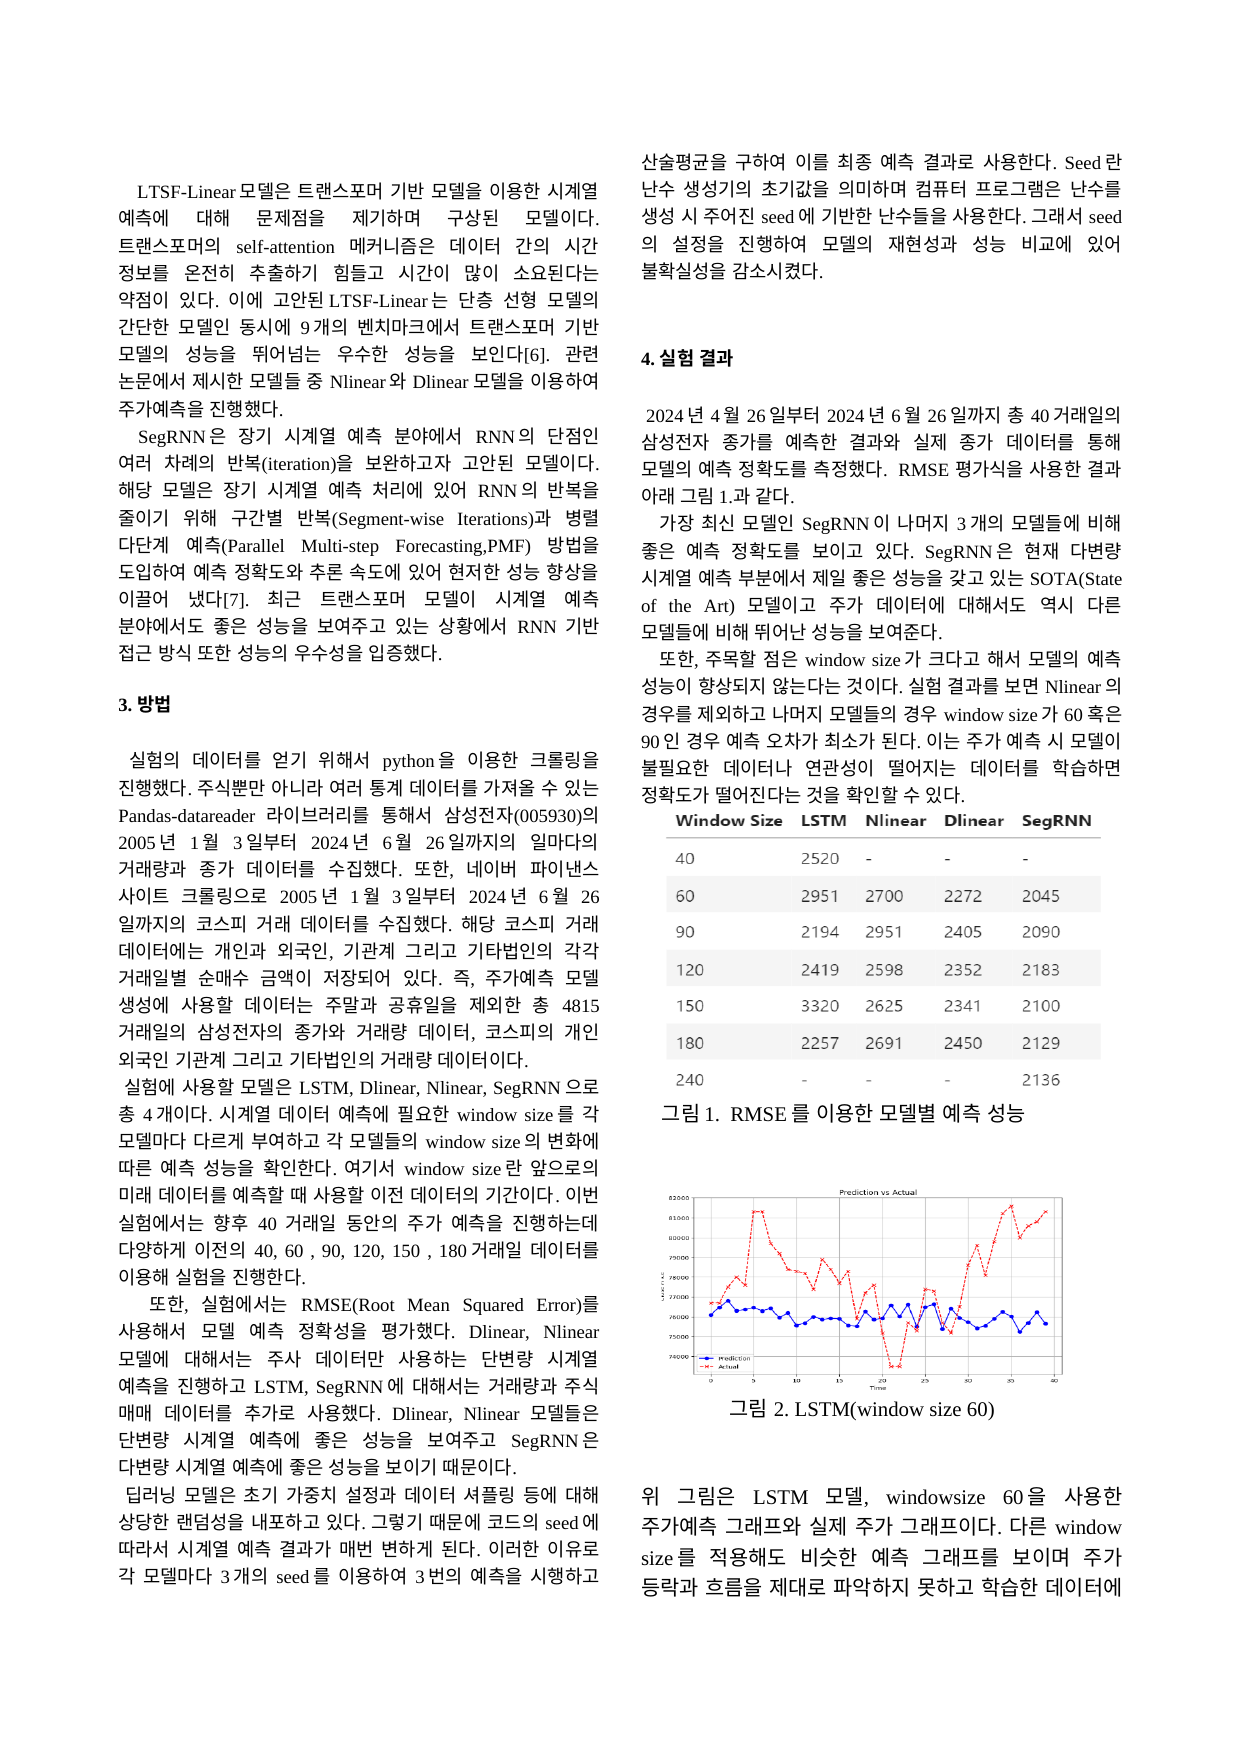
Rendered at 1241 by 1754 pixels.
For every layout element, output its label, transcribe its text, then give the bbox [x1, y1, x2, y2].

text 또한, 실험에서는 RMSE(Root Mean Squared Error)를 사용해서 모델 예측 정확성을 평가했다. Dlinear, Nlinear 모델에 대해서는 주사 데이터만 사용하는 단변량 시계열 예측을 진행하고 LSTM, SegRNN에 대해서는 거래량과 주식 매매 데이터를 추가로 사용했다. Dlinear, Nlinear 모델들은 단변량 시계열 예측에 좋은 성능을 보여주고 SegRNN은 다변량 시계열 예측에 좋은 성능을 보이기 때문이다. [118, 1290, 599, 1480]
text 딥러닝 모델은 초기 가중치 설정과 데이터 셔플링 등에 대해 상당한 랜덤성을 내포하고 있다. 그렇기 때문에 코드의 seed에 따라서 시계열 예측 결과가 매번 변하게 된다. 이러한 이유로 각 모델마다 3개의 seed를 이용하여 3번의 예측을 시행하고 산술평균을 구하여 이를 최종 예측 결과로 사용한다. Seed란 난수 생성기의 초기값을 의미하며 컴퓨터 프로그램은 난수를 생성 시 주어진 seed에 기반한 난수들을 사용한다. 그래서 seed의 설정을 진행하여 모델의 재현성과 성능 비교에 있어 불확실성을 감소시켰다. [641, 148, 1122, 284]
text 실험에 사용할 모델은 LSTM, Dlinear, Nlinear, SegRNN으로 총 4개이다. 시계열 데이터 예측에 필요한 window size를 각 모델마다 다르게 부여하고 각 모델들의 window size의 변화에 따른 예측 성능을 확인한다. 여기서 window size란 앞으로의 미래 데이터를 예측할 때 사용할 이전 데이터의 기간이다. 이번 실험에서는 향후 40 거래일 동안의 주가 예측을 진행하는데 다양하게 이전의 40, 60 , 90, 120, 150 , 180거래일 데이터를 이용해 실험을 진행한다. [118, 1072, 599, 1290]
text 4. 실험 결과 [641, 342, 1122, 371]
text 그림 2. LSTM(window size 60) [641, 1392, 1122, 1422]
text 딥러닝 모델은 초기 가중치 설정과 데이터 셔플링 등에 대해 상당한 랜덤성을 내포하고 있다. 그렇기 때문에 코드의 seed에 따라서 시계열 예측 결과가 매번 변하게 된다. 이러한 이유로 각 모델마다 3개의 seed를 이용하여 3번의 예측을 시행하고 산술평균을 구하여 이를 최종 예측 결과로 사용한다. Seed란 난수 생성기의 초기값을 의미하며 컴퓨터 프로그램은 난수를 생성 시 주어진 seed에 기반한 난수들을 사용한다. 그래서 seed의 설정을 진행하여 모델의 재현성과 성능 비교에 있어 불확실성을 감소시켰다. [118, 1480, 599, 1589]
text 실험의 데이터를 얻기 위해서 python을 이용한 크롤링을 진행했다. 주식뿐만 아니라 여러 통계 데이터를 가져올 수 있는Pandas-datareader 라이브러리를 통해서 삼성전자(005930)의 2005년 1월 3일부터 2024년 6월 26일까지의 일마다의 거래량과 종가 데이터를 수집했다. 또한, 네이버 파이낸스 사이트 크롤링으로 2005년 1월 3일부터 2024년 6월 26일까지의 코스피 거래 데이터를 수집했다. 해당 코스피 거래 데이터에는 개인과 외국인, 기관계 그리고 기타법인의 각각 거래일별 순매수 금액이 저장되어 있다. 즉, 주가예측 모델 생성에 사용할 데이터는 주말과 공휴일을 제외한 총 4815 거래일의 삼성전자의 종가와 거래량 데이터, 코스피의 개인 외국인 기관계 그리고 기타법인의 거래량 데이터이다. [118, 746, 599, 1072]
text 그림1. RMSE를 이용한 모델별 예측 성능 [641, 1097, 1122, 1127]
text LTSF-Linear모델은 트랜스포머 기반 모델을 이용한 시계열 예측에 대해 문제점을 제기하며 구상된 모델이다. 트랜스포머의 self-attention 메커니즘은 데이터 간의 시간 정보를 온전히 추출하기 힘들고 시간이 많이 소요된다는 약점이 있다. 이에 고안된LTSF-Linear는 단층 선형 모델의 간단한 모델인 동시에 9개의 벤치마크에서 트랜스포머 기반 모델의 성능을 뛰어넘는 우수한 성능을 보인다[6]. 관련 논문에서 제시한 모델들 중 Nlinear와 Dlinear 모델을 이용하여 주가예측을 진행했다. [118, 177, 599, 422]
text 3. 방법 [118, 688, 599, 717]
text 가장 최신 모델인 SegRNN이 나머지 3개의 모델들에 비해 좋은 예측 정확도를 보이고 있다. SegRNN은 현재 다변량 시계열 예측 부분에서 제일 좋은 성능을 갖고 있는 SOTA(State of the Art) 모델이고 주가 데이터에 대해서도 역시 다른 모델들에 비해 뛰어난 성능을 보여준다. [641, 509, 1122, 645]
picture [661, 808, 1103, 1098]
text 또한, 주목할 점은 window size가 크다고 해서 모델의 예측 성능이 향상되지 않는다는 것이다. 실험 결과를 보면 Nlinear의 경우를 제외하고 나머지 모델들의 경우 window size가 60 혹은 90인 경우 예측 오차가 최소가 된다. 이는 주가 예측 시 모델이 불필요한 데이터나 연관성이 떨어지는 데이터를 학습하면 정확도가 떨어진다는 것을 확인할 수 있다. [641, 645, 1122, 808]
picture [661, 1185, 1085, 1392]
text 2024년 4월 26일부터 2024년 6월 26일까지 총 40거래일의 삼성전자 종가를 예측한 결과와 실제 종가 데이터를 통해 모델의 예측 정확도를 측정했다. RMSE 평가식을 사용한 결과 아래 그림1.과 같다. [641, 400, 1122, 509]
text SegRNN은 장기 시계열 예측 분야에서 RNN의 단점인 여러 차례의 반복(iteration)을 보완하고자 고안된 모델이다. 해당 모델은 장기 시계열 예측 처리에 있어 RNN의 반복을 줄이기 위해 구간별 반복(Segment-wise Iterations)과 병렬 다단계 예측(Parallel Multi-step Forecasting,PMF) 방법을 도입하여 예측 정확도와 추론 속도에 있어 현저한 성능 향상을 이끌어 냈다[7]. 최근 트랜스포머 모델이 시계열 예측 분야에서도 좋은 성능을 보여주고 있는 상황에서 RNN 기반 접근 방식 또한 성능의 우수성을 입증했다. [118, 422, 599, 666]
